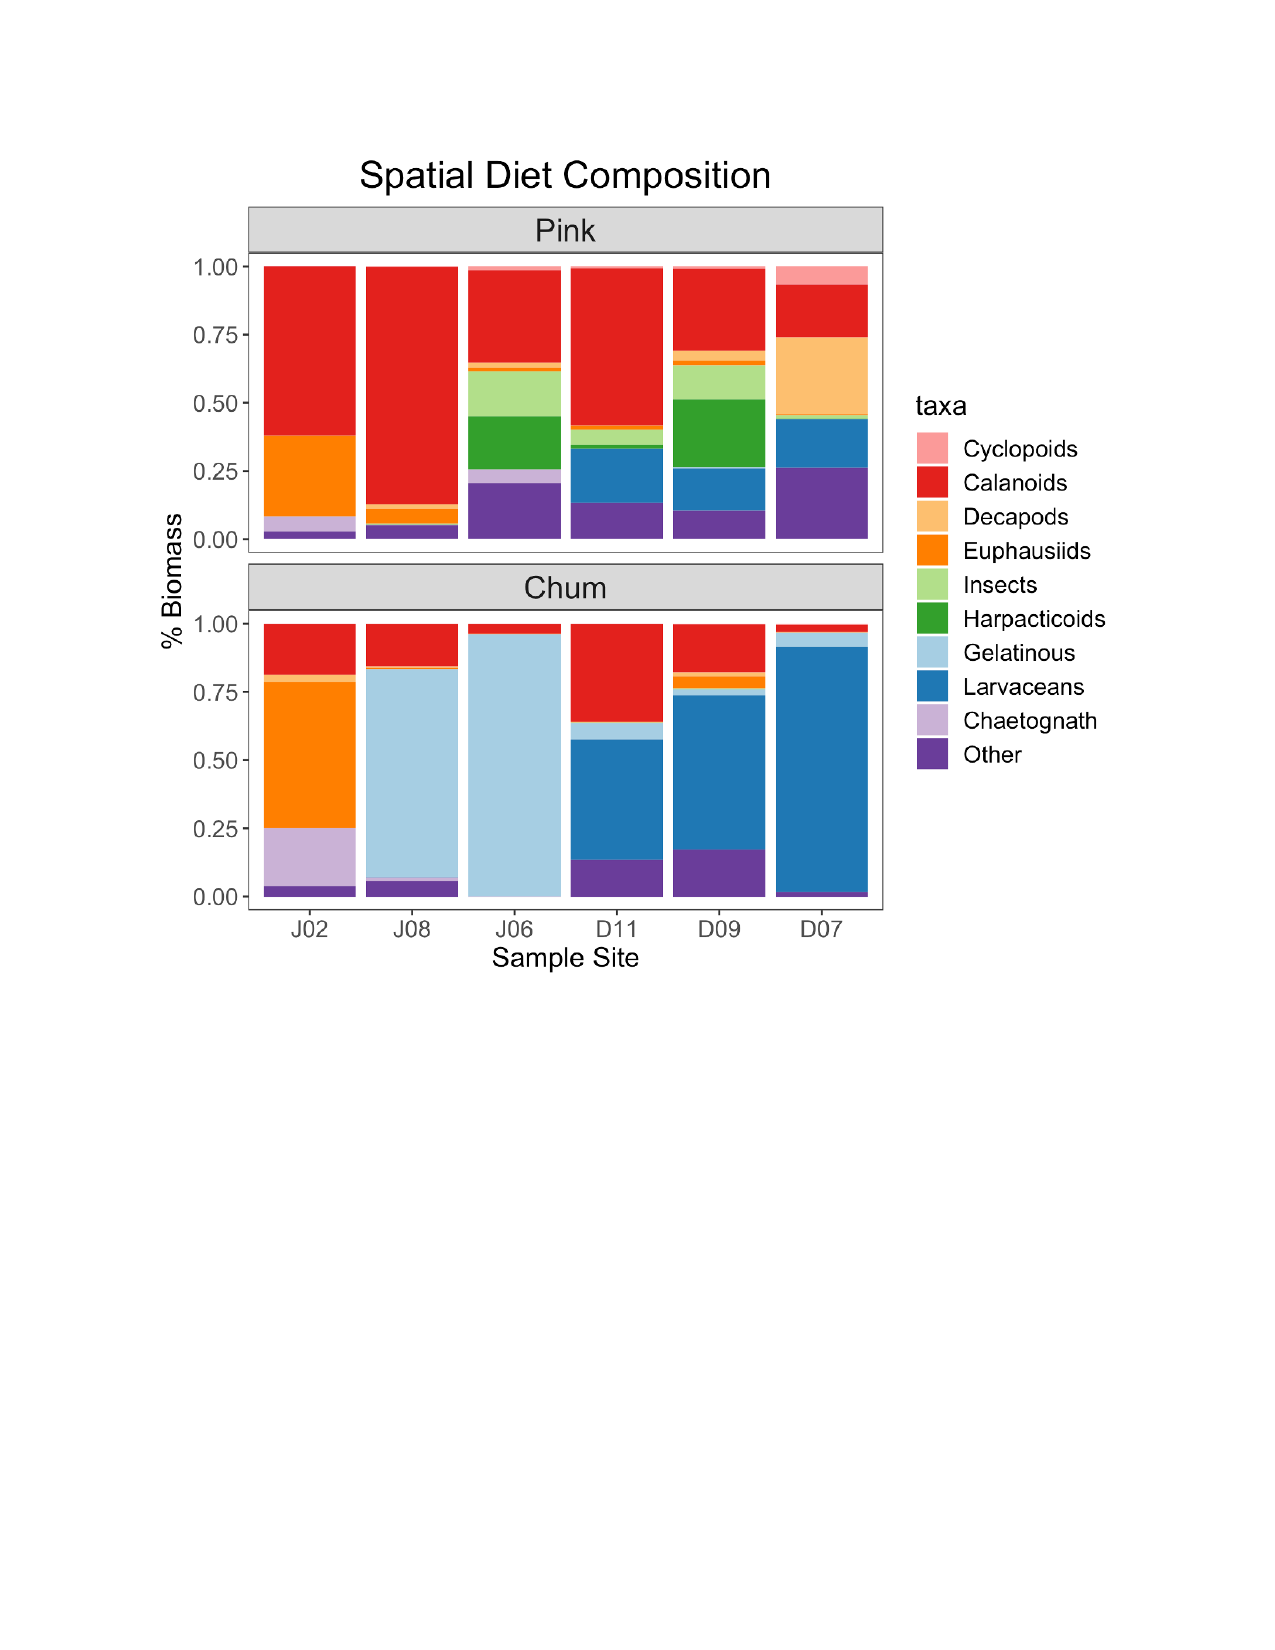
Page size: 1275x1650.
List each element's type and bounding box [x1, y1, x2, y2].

picture [150, 150, 1125, 983]
